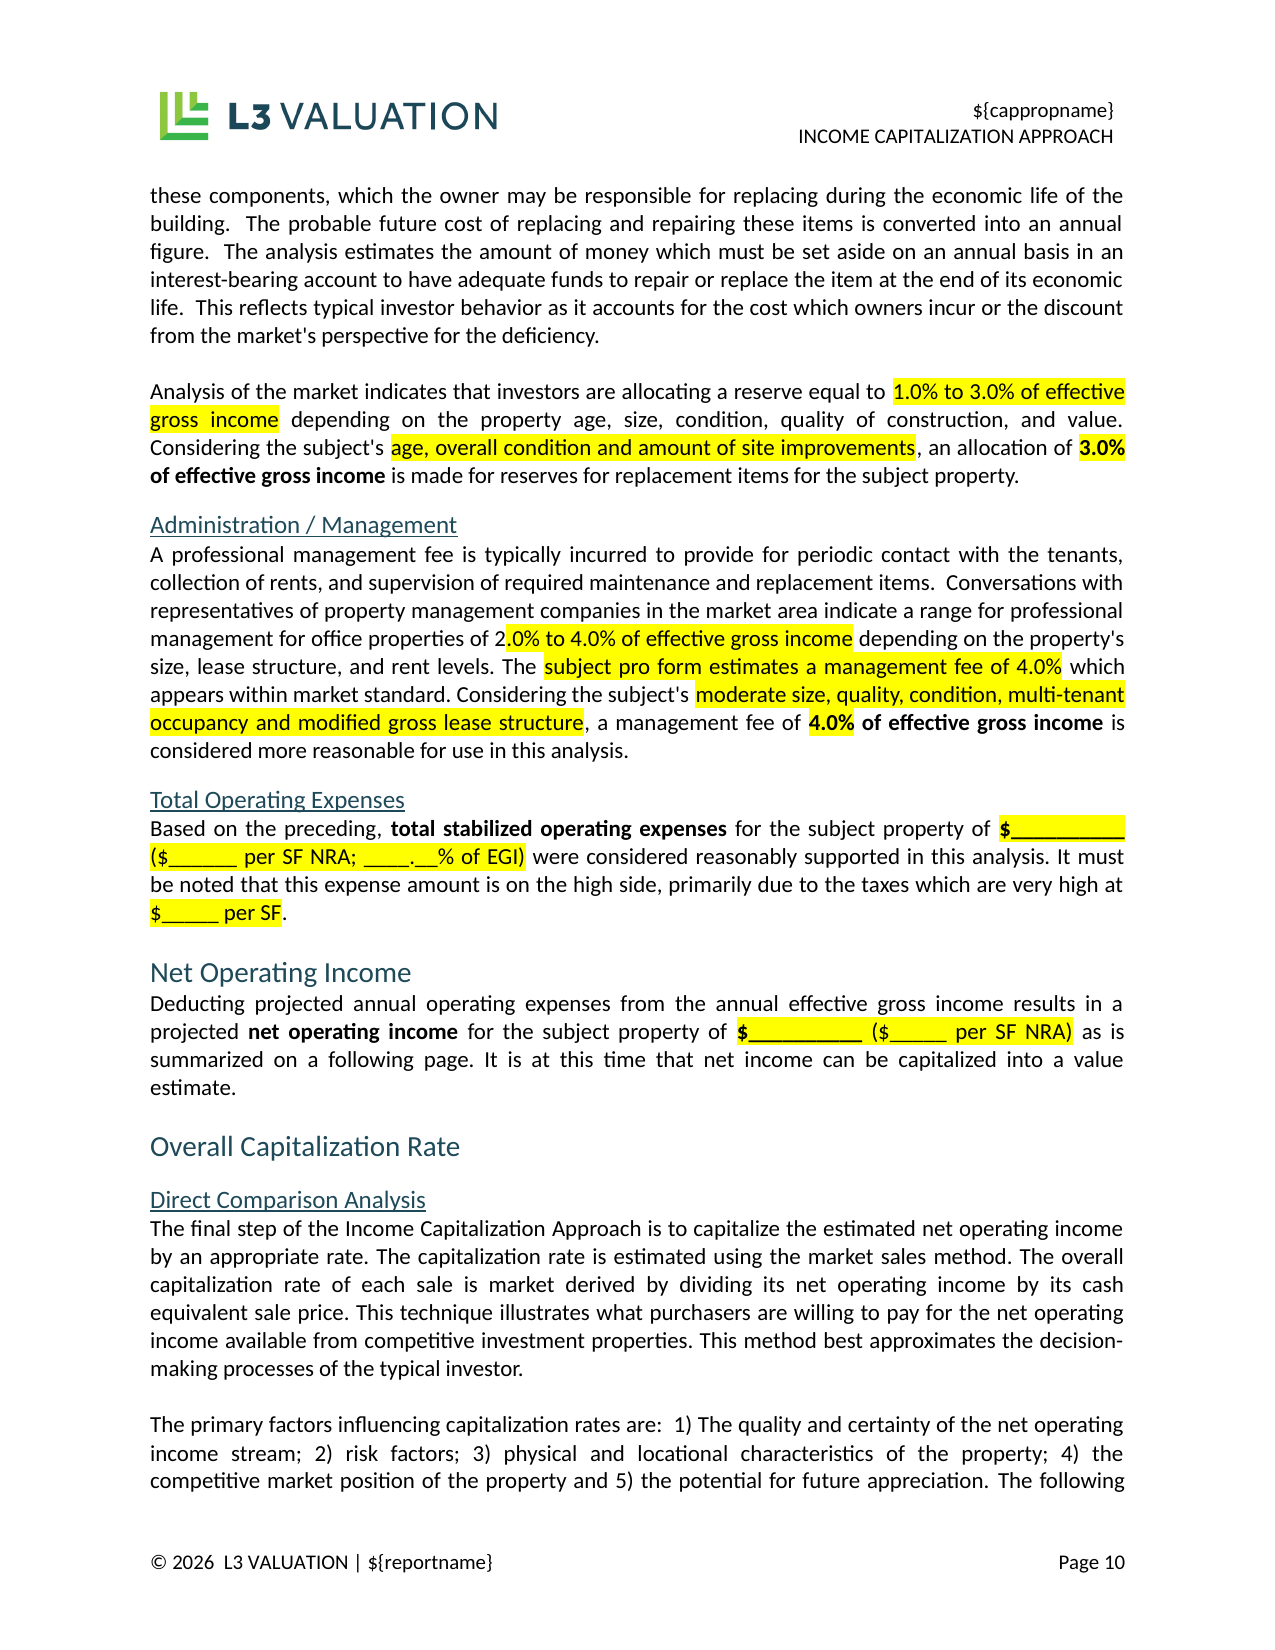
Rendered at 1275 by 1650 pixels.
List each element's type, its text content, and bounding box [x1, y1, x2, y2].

text Analysis of the market indicates that investors are allocating a reserve equal to 1.0% to 3.0% of effective gross income depending on the property age, size, condition, quality of construction, and value. Considering the subject's age, overall condition and amount of site improvements, an allocation of 3.0% of effective gross income is made for reserves for replacement items for the subject property. [150, 377, 1125, 489]
list Administration / Management [150, 510, 1125, 540]
text Deducting projected annual operating expenses from the annual effective gross income results in a projected net operating income for the subject property of $__________ ($_____ per SF NRA) as is summarized on a following page. It is at this time that net income can be capitalized into a value estimate. [150, 989, 1125, 1101]
subtitle Overall Capitalization Rate [150, 1128, 1125, 1164]
list Total Operating Expenses [150, 785, 1125, 814]
text The final step of the Income Capitalization Approach is to capitalize the estimated net operating income by an appropriate rate. The capitalization rate is estimated using the market sales method. The overall capitalization rate of each sale is market derived by dividing its net operating income by its cash equivalent sale price. This technique illustrates what purchasers are willing to pay for the net operating income available from competitive investment properties. This method best approximates the decision-making processes of the typical investor. [150, 1214, 1125, 1383]
text Based on the preceding, total stabilized operating expenses for the subject property of $__________ ($______ per SF NRA; ____.__% of EGI) were considered reasonably supported in this analysis. It must be noted that this expense amount is on the high side, primarily due to the taxes which are very high at $_____ per SF. [150, 814, 1125, 927]
picture [144, 75, 511, 156]
text A professional management fee is typically incurred to provide for periodic contact with the tenants, collection of rents, and supervision of required maintenance and replacement items. Conversations with representatives of property management companies in the market area indicate a range for professional management for office properties of 2.0% to 4.0% of effective gross income depending on the property's size, lease structure, and rent levels. The subject pro form estimates a management fee of 4.0% which appears within market standard. Considering the subject's moderate size, quality, condition, multi-tenant occupancy and modified gross lease structure, a management fee of 4.0% of effective gross income is considered more reasonable for use in this analysis. [150, 540, 1125, 764]
list Direct Comparison Analysis [150, 1185, 1125, 1214]
subtitle Net Operating Income [150, 954, 1125, 989]
